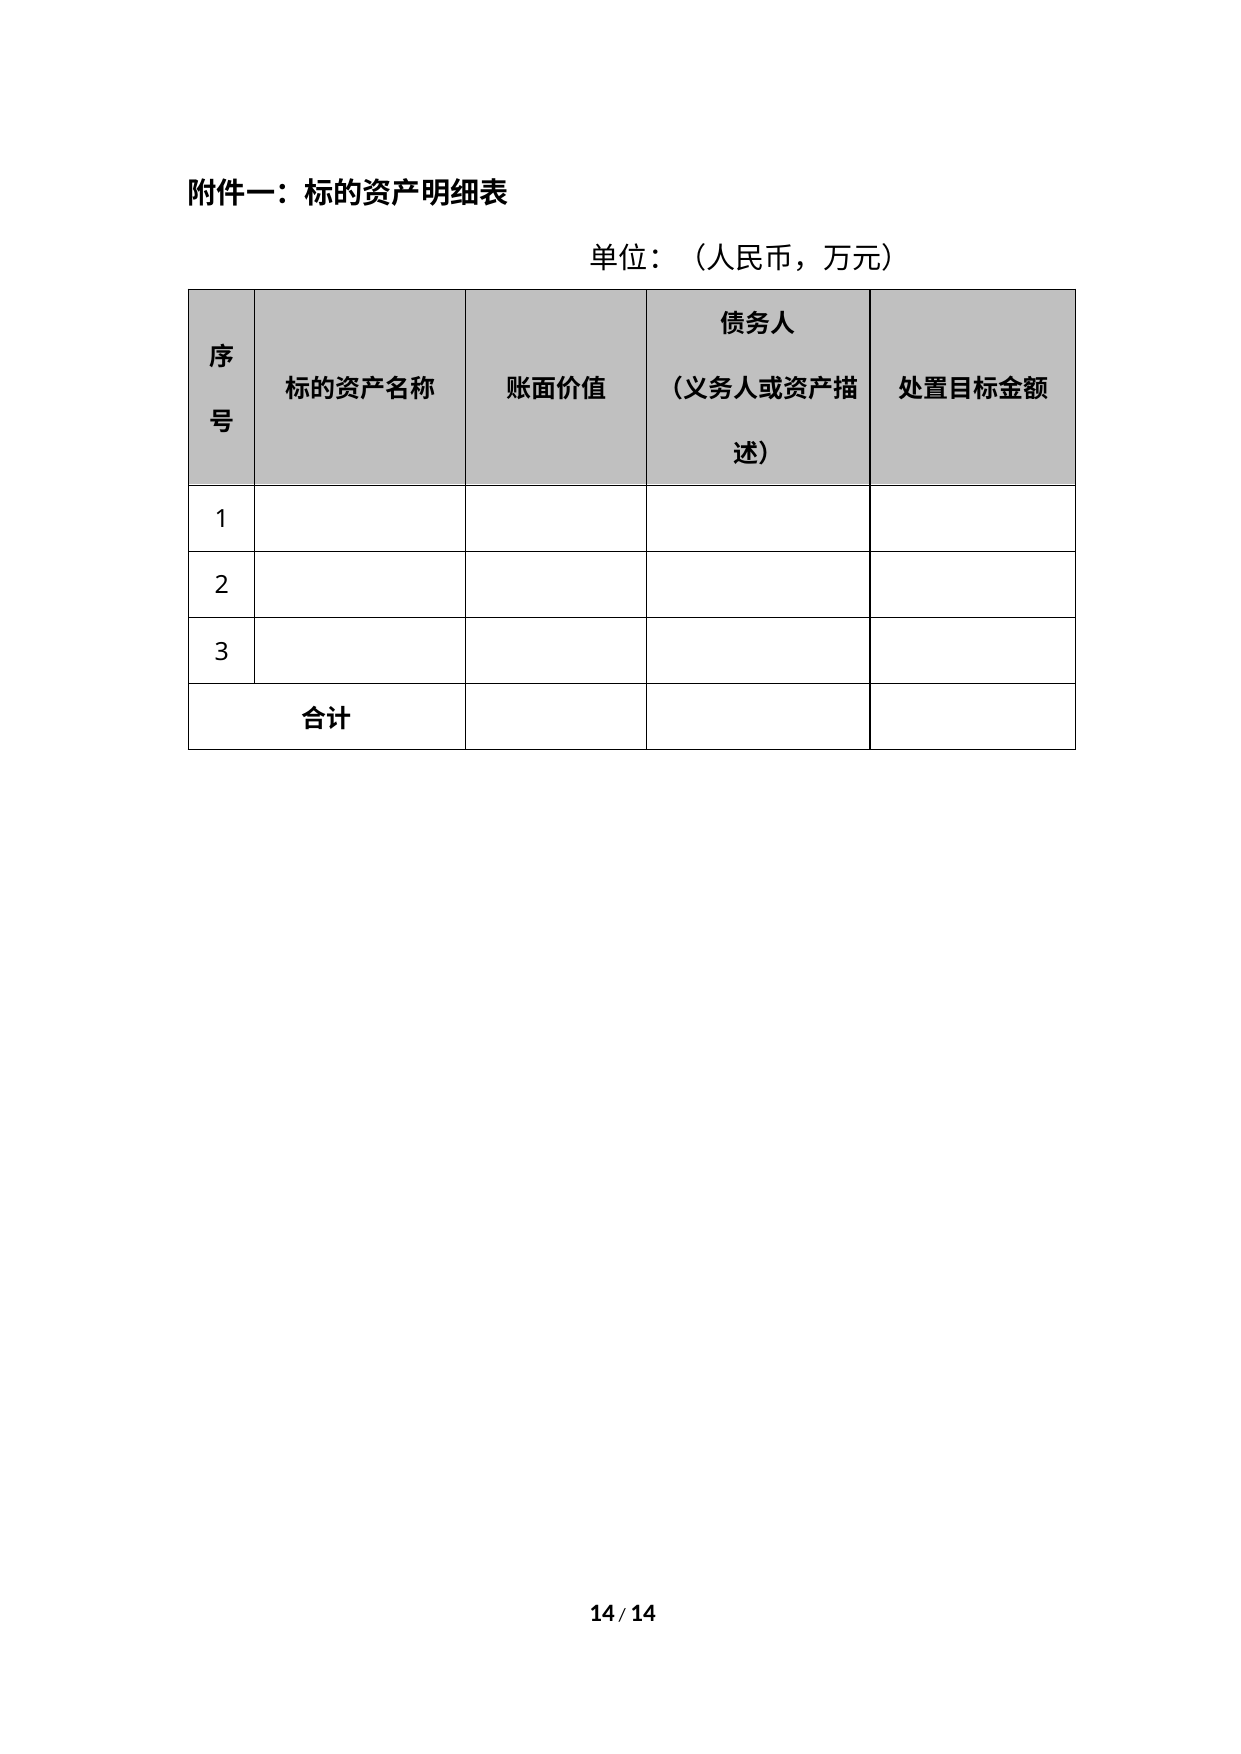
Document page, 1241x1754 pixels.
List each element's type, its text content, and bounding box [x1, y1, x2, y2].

table_cell 合计 [189, 684, 465, 749]
text 附件一：标的资产明细表 [187, 158, 1053, 223]
table_cell [871, 684, 1075, 749]
table_cell [647, 552, 869, 617]
table_cell [466, 618, 646, 683]
table_cell [871, 618, 1075, 683]
table_cell 1 [189, 486, 254, 551]
table_header 标的资产名称 [255, 290, 465, 484]
table_cell [466, 486, 646, 551]
table_cell [871, 552, 1075, 617]
table_cell [647, 618, 869, 683]
table_header 序号 [189, 290, 254, 484]
table_header 债务人 （义务人或资产描述） [647, 290, 869, 484]
text 单位：（人民币，万元） [187, 223, 1053, 288]
table_cell [871, 486, 1075, 551]
table_cell [647, 684, 869, 749]
table_cell [647, 486, 869, 551]
table_header 账面价值 [466, 290, 646, 484]
table_cell [466, 552, 646, 617]
table_cell [255, 552, 465, 617]
table_cell [255, 486, 465, 551]
table_header 处置目标金额 [871, 290, 1075, 484]
table_cell [466, 684, 646, 749]
table_cell 3 [189, 618, 254, 683]
table_cell 2 [189, 552, 254, 617]
table_cell [255, 618, 465, 683]
